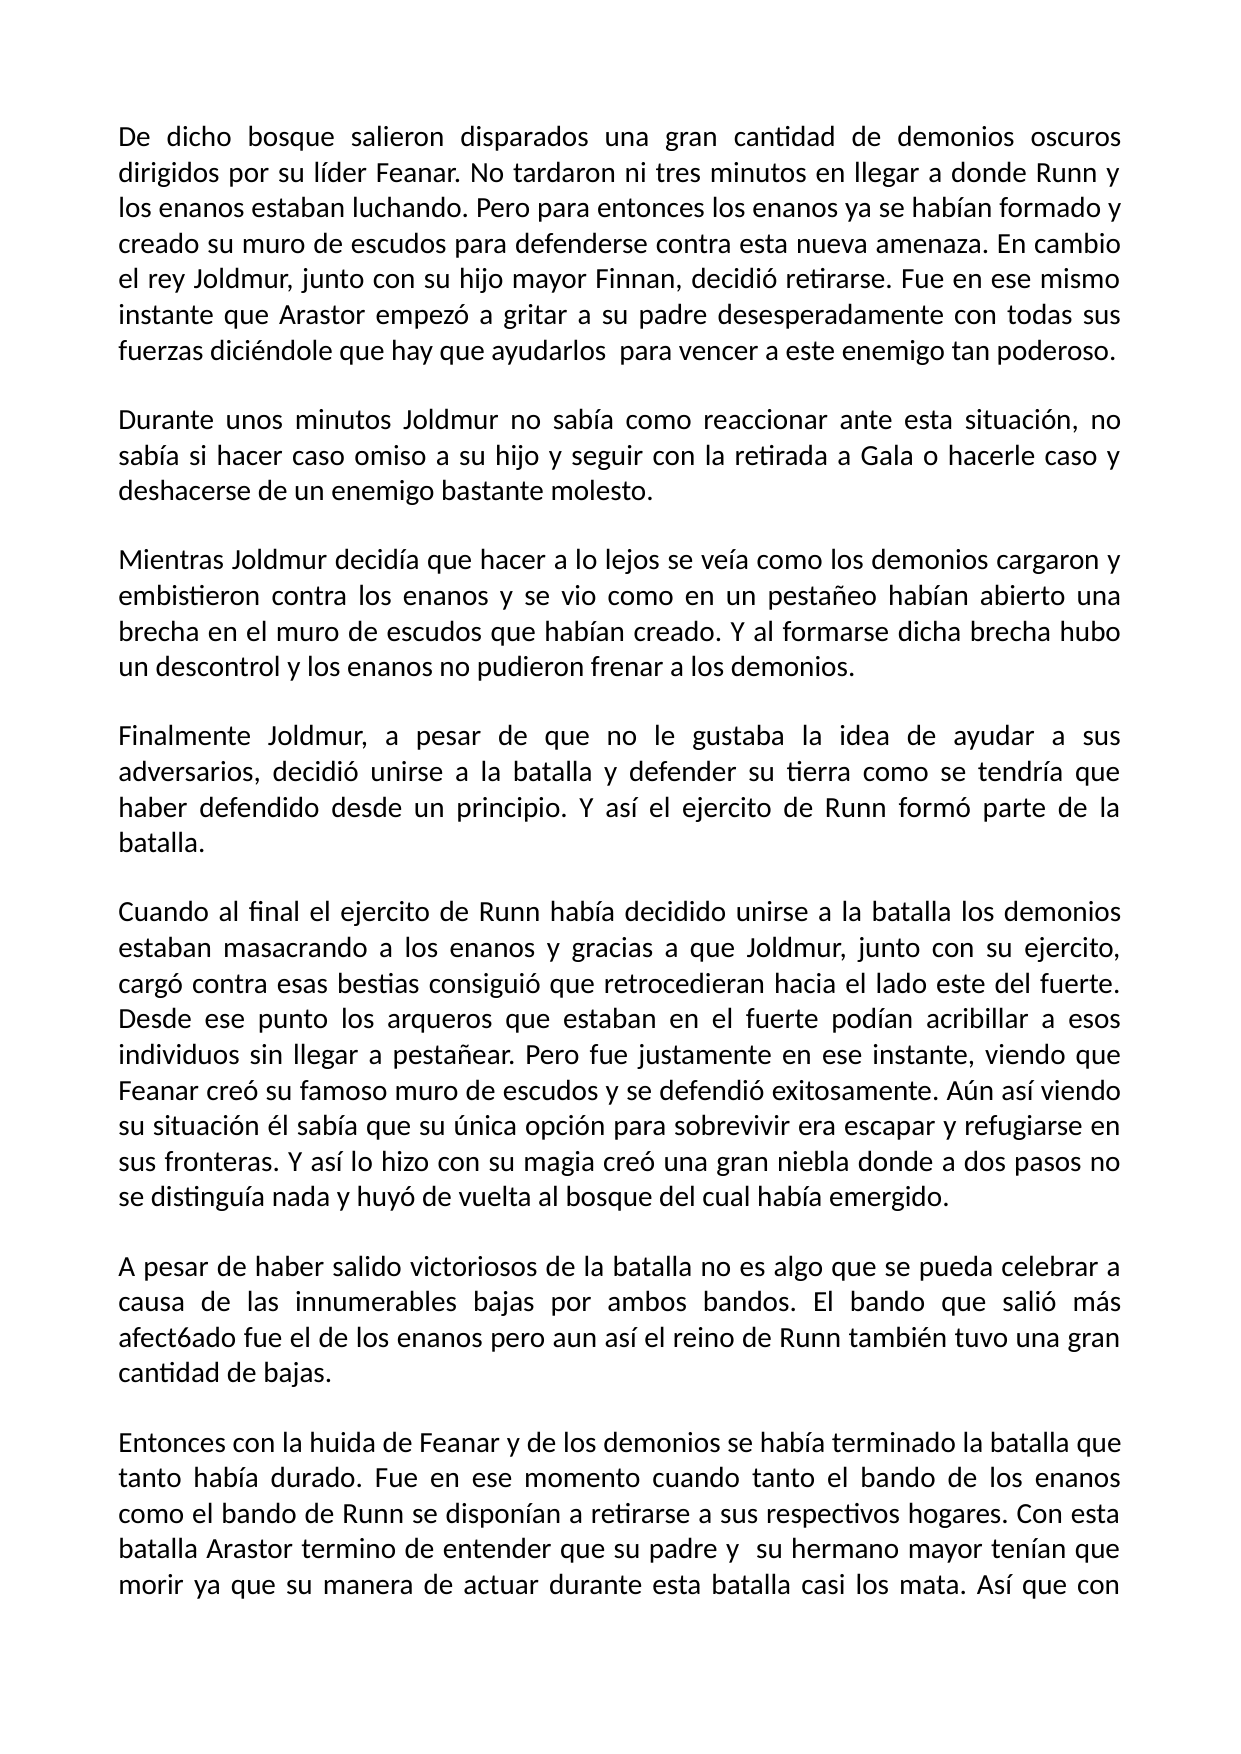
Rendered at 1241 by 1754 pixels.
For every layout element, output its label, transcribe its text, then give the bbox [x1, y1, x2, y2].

text Mientras Joldmur decidía que hacer a lo lejos se veía como los demonios cargaron y embistieron contra los enanos y se vio como en un pestañeo habían abierto una brecha en el muro de escudos que habían creado. Y al formarse dicha brecha hubo un descontrol y los enanos no pudieron frenar a los demonios. [118, 541, 1122, 684]
text Durante unos minutos Joldmur no sabía como reaccionar ante esta situación, no sabía si hacer caso omiso a su hijo y seguir con la retirada a Gala o hacerle caso y deshacerse de un enemigo bastante molesto. [118, 401, 1122, 508]
text Finalmente Joldmur, a pesar de que no le gustaba la idea de ayudar a sus adversarios, decidió unirse a la batalla y defender su tierra como se tendría que haber defendido desde un principio. Y así el ejercito de Runn formó parte de la batalla. [118, 717, 1122, 860]
text Cuando al final el ejercito de Runn había decidido unirse a la batalla los demonios estaban masacrando a los enanos y gracias a que Joldmur, junto con su ejercito, cargó contra esas bestias consiguió que retrocedieran hacia el lado este del fuerte. Desde ese punto los arqueros que estaban en el fuerte podían acribillar a esos individuos sin llegar a pestañear. Pero fue justamente en ese instante, viendo que Feanar creó su famoso muro de escudos y se defendió exitosamente. Aún así viendo su situación él sabía que su única opción para sobrevivir era escapar y refugiarse en sus fronteras. Y así lo hizo con su magia creó una gran niebla donde a dos pasos no se distinguía nada y huyó de vuelta al bosque del cual había emergido. [118, 893, 1122, 1214]
text A pesar de haber salido victoriosos de la batalla no es algo que se pueda celebrar a causa de las innumerables bajas por ambos bandos. El bando que salió más afect6ado fue el de los enanos pero aun así el reino de Runn también tuvo una gran cantidad de bajas. [118, 1248, 1122, 1390]
text De dicho bosque salieron disparados una gran cantidad de demonios oscuros dirigidos por su líder Feanar. No tardaron ni tres minutos en llegar a donde Runn y los enanos estaban luchando. Pero para entonces los enanos ya se habían formado y creado su muro de escudos para defenderse contra esta nueva amenaza. En cambio el rey Joldmur, junto con su hijo mayor Finnan, decidió retirarse. Fue en ese mismo instante que Arastor empezó a gritar a su padre desesperadamente con todas sus fuerzas diciéndole que hay que ayudarlos para vencer a este enemigo tan poderoso. [118, 118, 1122, 367]
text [118, 1424, 1122, 1602]
